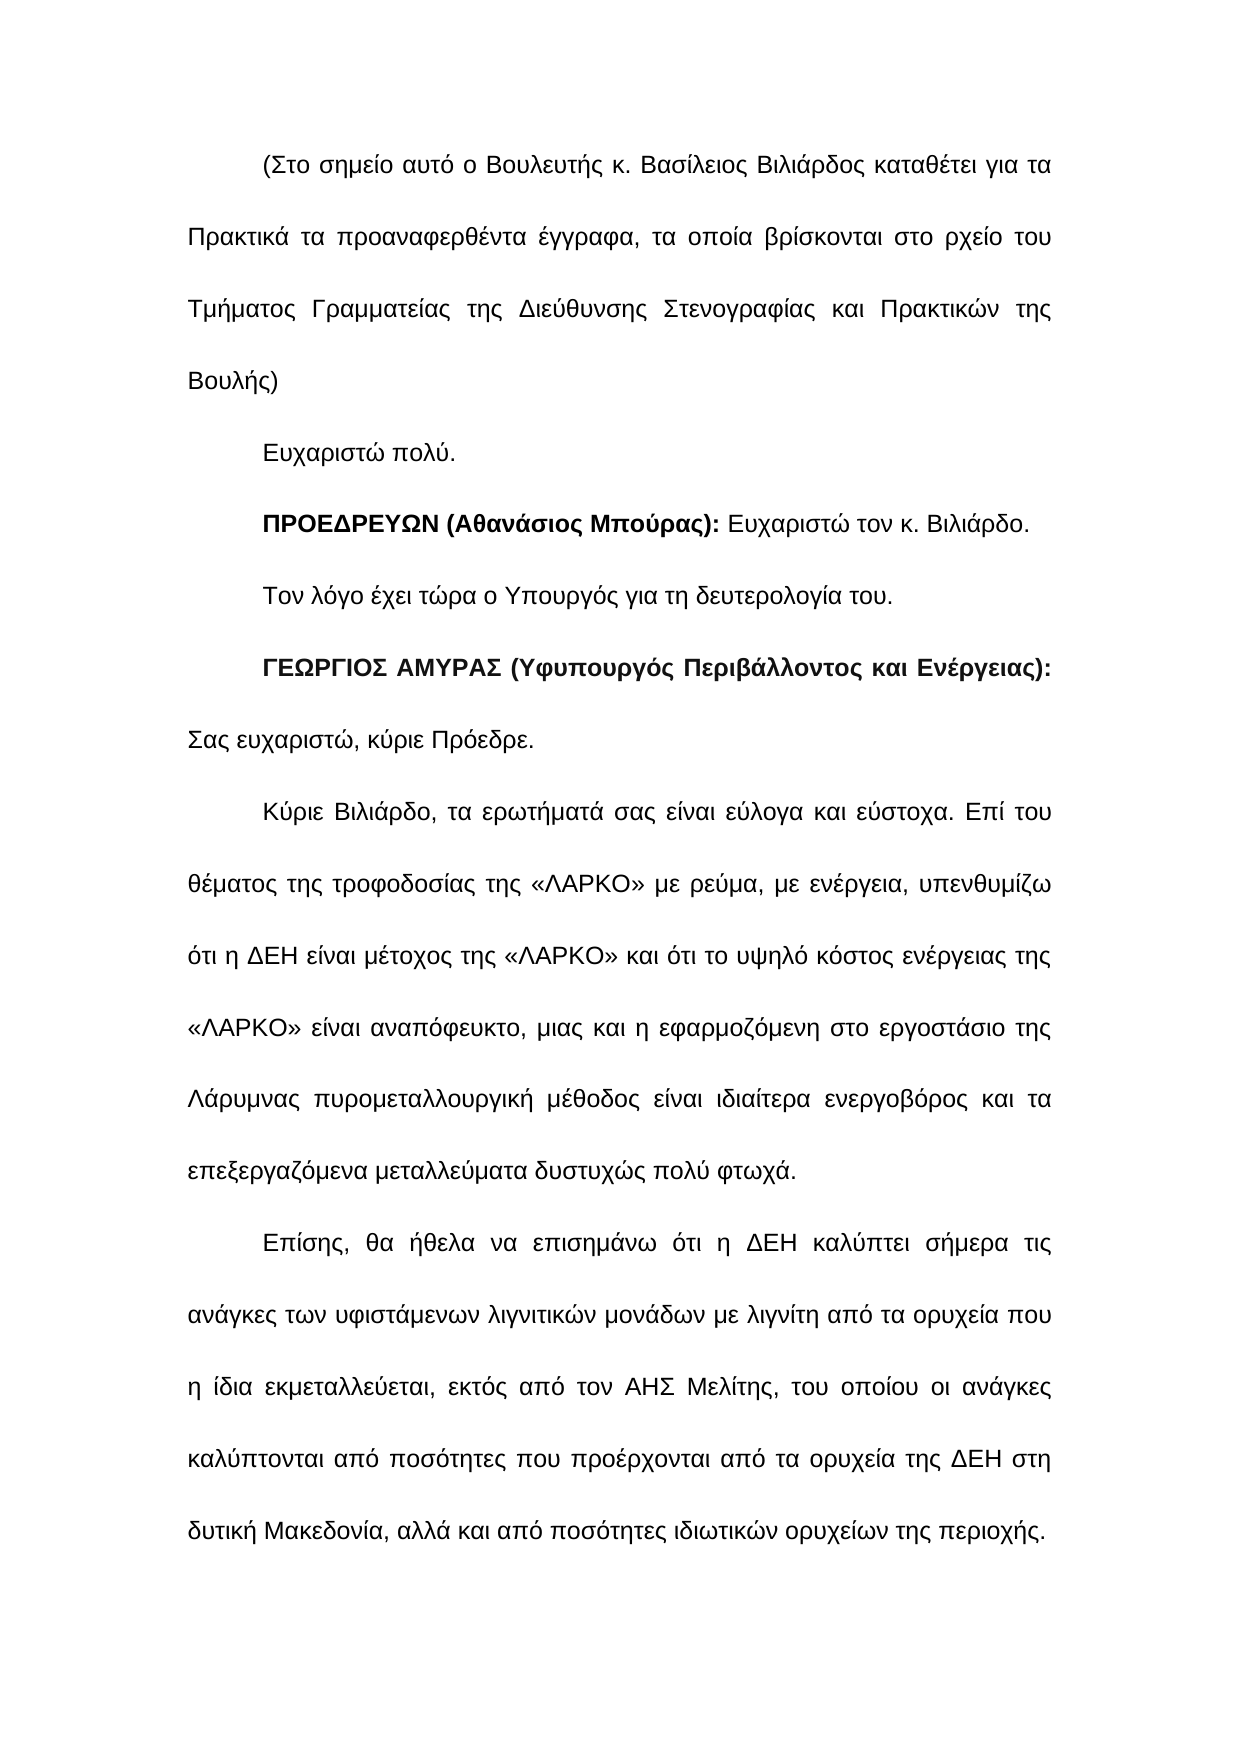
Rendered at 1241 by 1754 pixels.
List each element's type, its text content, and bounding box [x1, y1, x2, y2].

text ΠΡΟΕΔΡΕΥΩΝ (Αθανάσιος Μπούρας): Ευχαριστώ τον κ. Βιλιάρδο. [187, 509, 1053, 538]
text Κύριε Βιλιάρδο, τα ερωτήματά σας είναι εύλογα και εύστοχα. Επί του θέματος της τροφοδοσίας της «ΛΑΡΚΟ» με ρεύμα, με ενέργεια, υπενθυμίζω ότι η ΔΕΗ είναι μέτοχος της «ΛΑΡΚΟ» και ότι το υψηλό κόστος ενέργειας της «ΛΑΡΚΟ» είναι αναπόφευκτο, μιας και η εφαρμοζόμενη στο εργοστάσιο της Λάρυμνας πυρομεταλλουργική μέθοδος είναι ιδιαίτερα ενεργοβόρος και τα επεξεργαζόμενα μεταλλεύματα δυστυχώς πολύ φτωχά. [187, 797, 1053, 1185]
text (Στο σημείο αυτό ο Βουλευτής κ. Βασίλειος Βιλιάρδος καταθέτει για τα Πρακτικά τα προαναφερθέντα έγγραφα, τα οποία βρίσκονται στο ρχείο του Τμήματος Γραμματείας της Διεύθυνσης Στενογραφίας και Πρακτικών της Βουλής) [187, 150, 1053, 394]
text Ευχαριστώ πολύ. [187, 437, 1053, 466]
text ΓΕΩΡΓΙΟΣ ΑΜΥΡΑΣ (Υφυπουργός Περιβάλλοντος και Ενέργειας): Σας ευχαριστώ, κύριε Πρόεδρε. [187, 653, 1053, 754]
text Τον λόγο έχει τώρα ο Υπουργός για τη δευτερολογία του. [187, 581, 1053, 610]
text Επίσης, θα ήθελα να επισημάνω ότι η ΔΕΗ καλύπτει σήμερα τις ανάγκες των υφιστάμενων λιγνιτικών μονάδων με λιγνίτη από τα ορυχεία που η ίδια εκμεταλλεύεται, εκτός από τον ΑΗΣ Μελίτης, του οποίου οι ανάγκες καλύπτονται από ποσότητες που προέρχονται από τα ορυχεία της ΔΕΗ στη δυτική Μακεδονία, αλλά και από ποσότητες ιδιωτικών ορυχείων της περιοχής. [187, 1228, 1053, 1544]
